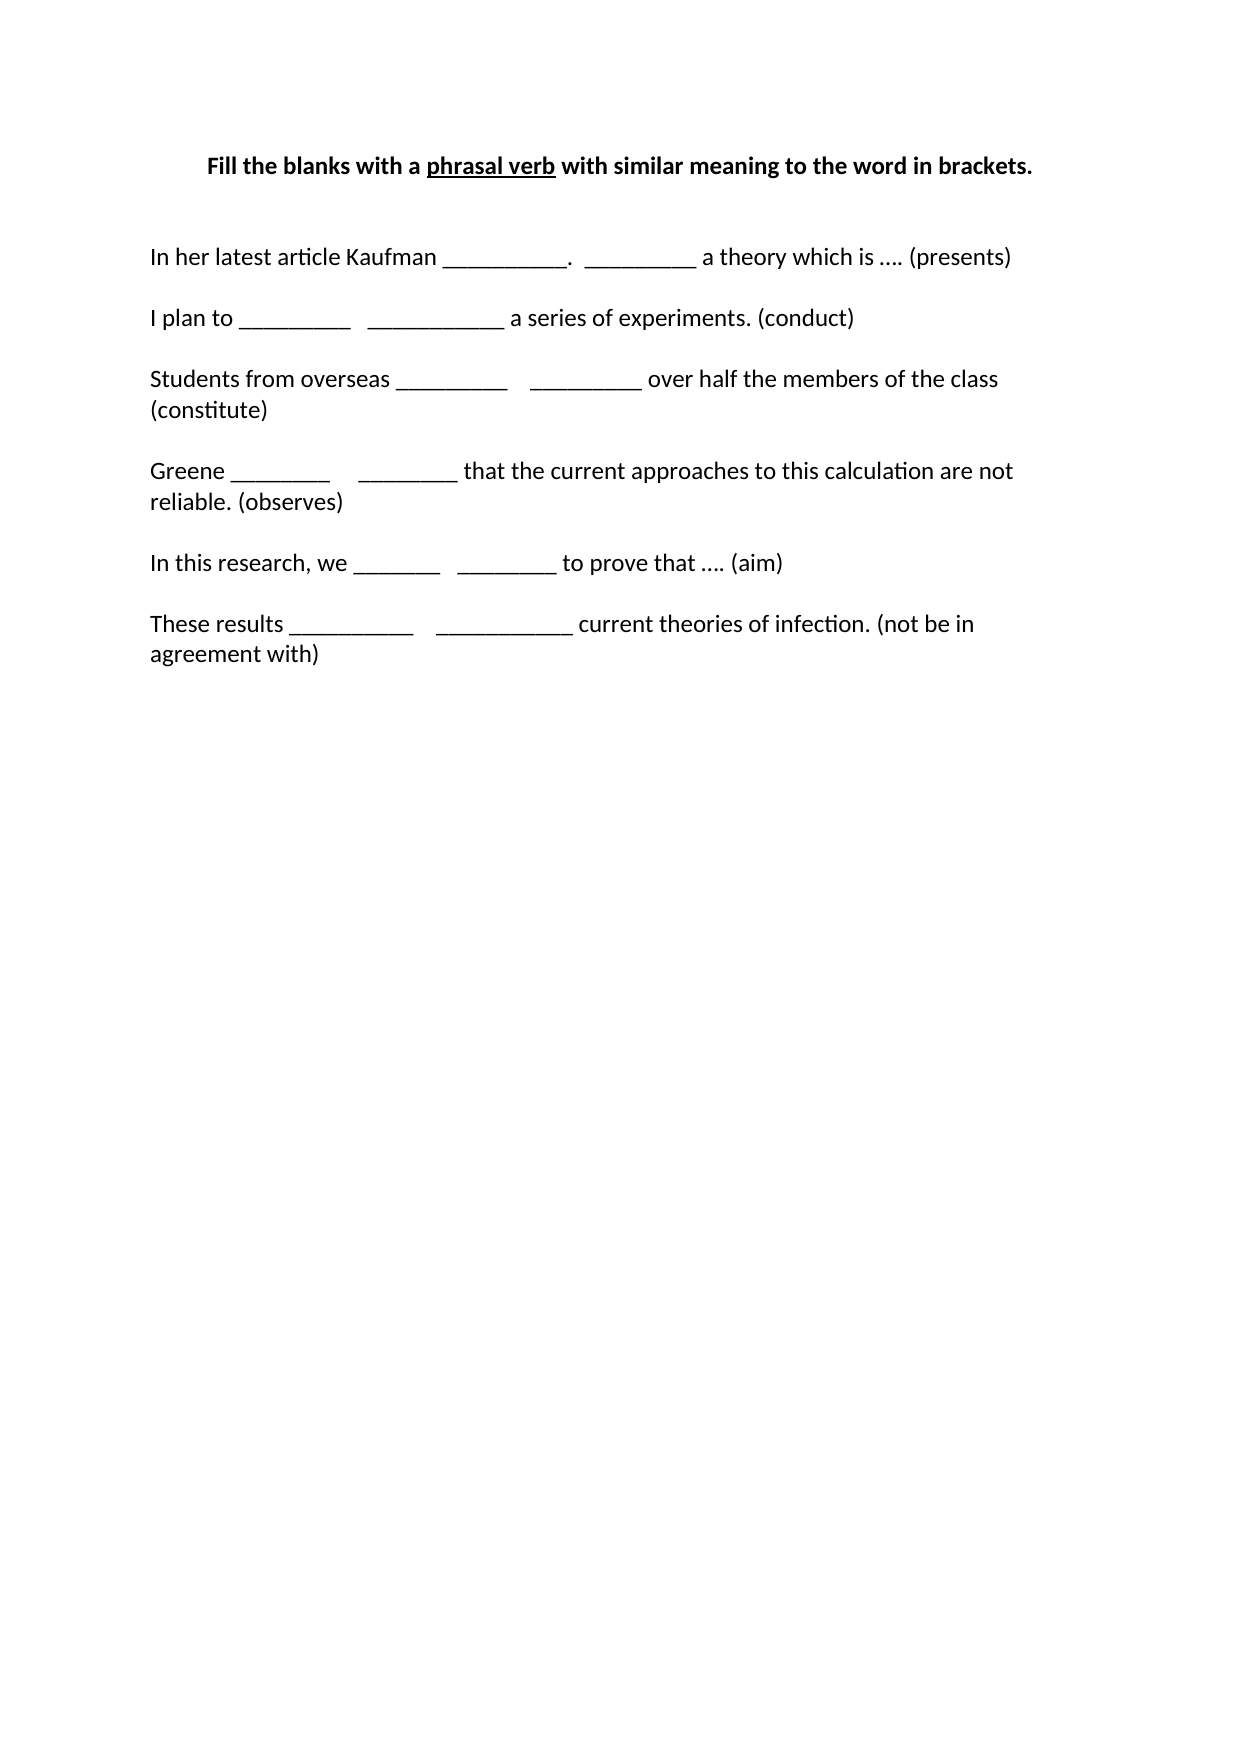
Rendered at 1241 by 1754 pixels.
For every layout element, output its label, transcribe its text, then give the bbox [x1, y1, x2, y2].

text These results __________ ___________ current theories of infection. (not be in agreement with) [150, 608, 1090, 669]
text Students from overseas _________ _________ over half the members of the class (constitute) [150, 364, 1090, 425]
text Greene ________ ________ that the current approaches to this calculation are not reliable. (observes) [150, 455, 1090, 516]
text In her latest article Kaufman __________. _________ a theory which is …. (presents) [150, 242, 1090, 272]
text Fill the blanks with a phrasal verb with similar meaning to the word in brackets. [150, 150, 1090, 181]
text I plan to _________ ___________ a series of experiments. (conduct) [150, 303, 1090, 333]
text In this research, we _______ ________ to prove that …. (aim) [150, 547, 1090, 577]
